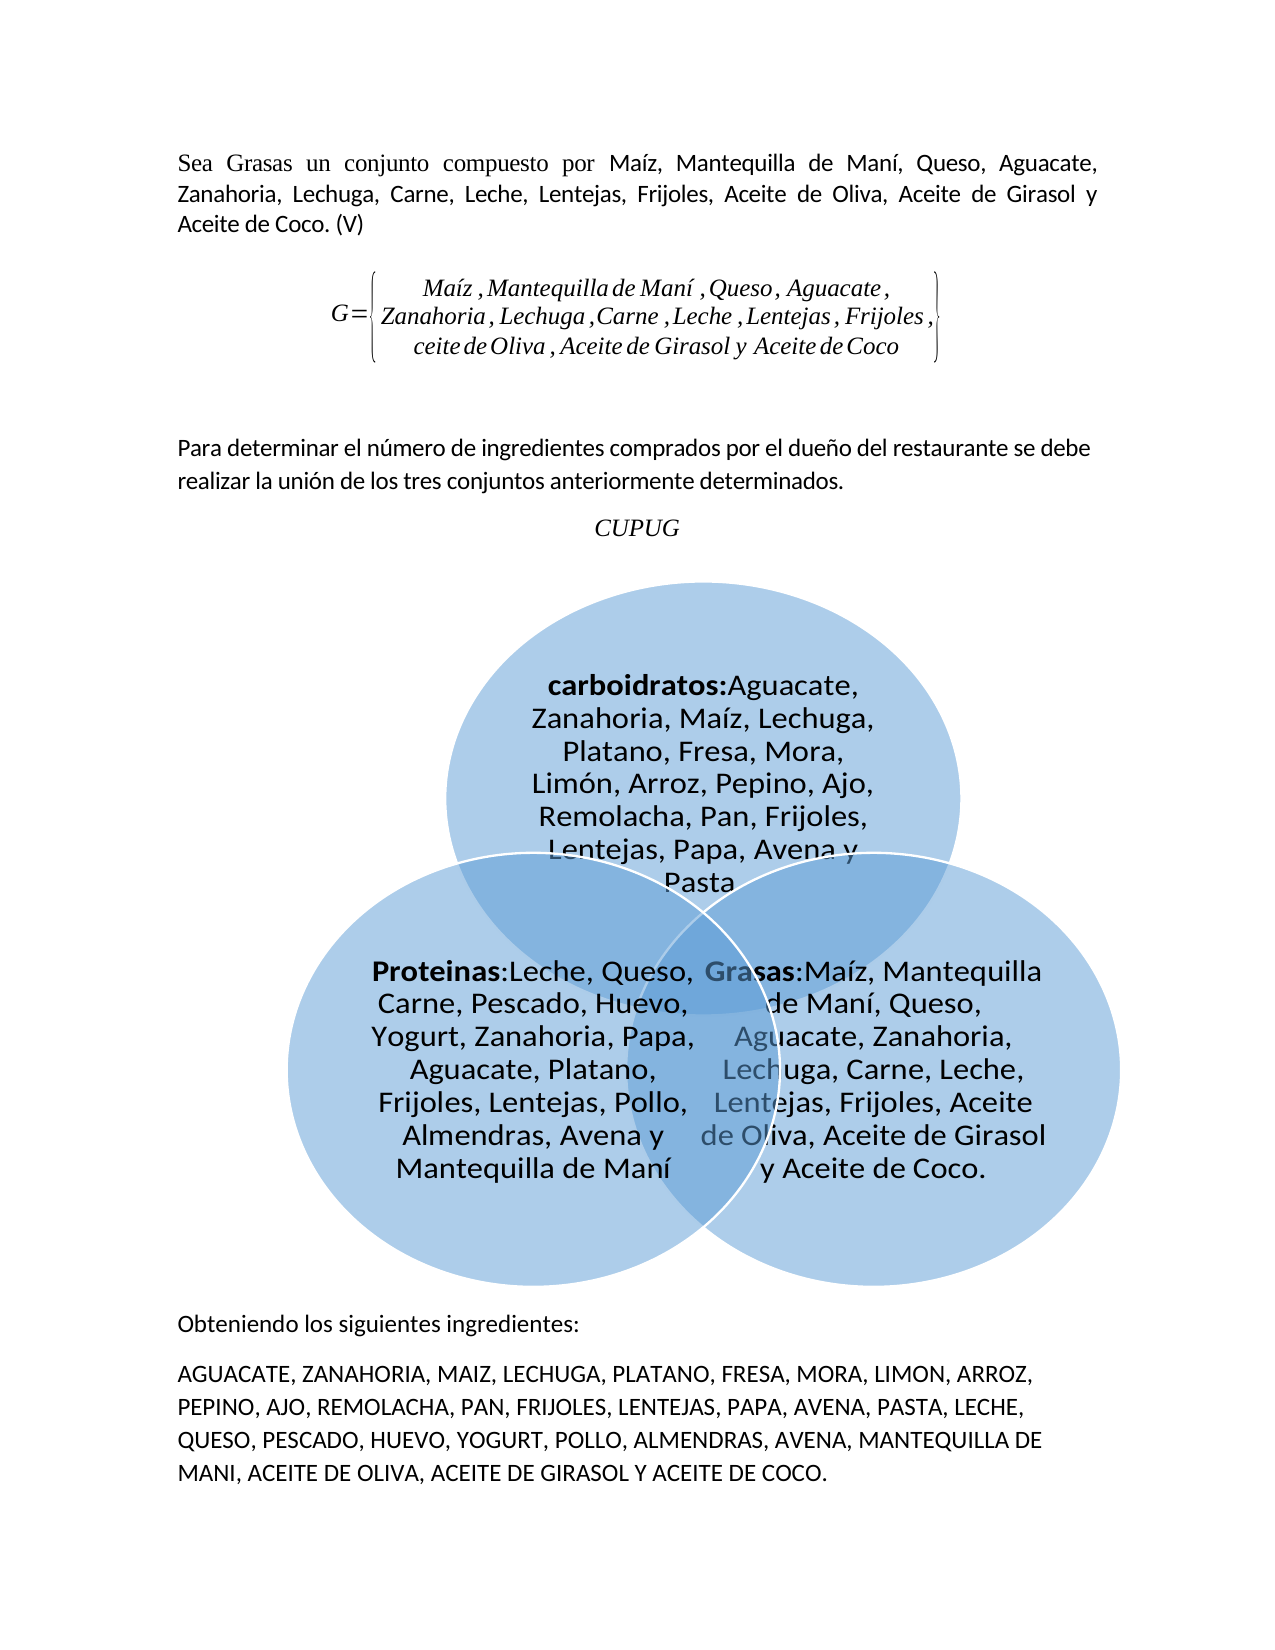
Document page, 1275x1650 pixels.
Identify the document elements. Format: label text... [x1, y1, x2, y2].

text Obteniendo los siguientes ingredientes: [177, 1308, 1098, 1339]
text Sea Grasas un conjunto compuesto por Maíz, Mantequilla de Maní, Queso, Aguacate, Zanahoria, Lechuga, Carne, Leche, Lentejas, Frijoles, Aceite de Oliva, Aceite de Girasol y Aceite de Coco. (V) [177, 148, 1098, 239]
text AGUACATE, ZANAHORIA, MAIZ, LECHUGA, PLATANO, FRESA, MORA, LIMON, ARROZ, PEPINO, AJO, REMOLACHA, PAN, FRIJOLES, LENTEJAS, PAPA, AVENA, PASTA, LECHE, QUESO, PESCADO, HUEVO, YOGURT, POLLO, ALMENDRAS, AVENA, MANTEQUILLA DE MANI, ACEITE DE OLIVA, ACEITE DE GIRASOL Y ACEITE DE COCO. [177, 1358, 1098, 1487]
text Para determinar el número de ingredientes comprados por el dueño del restaurante se debe realizar la unión de los tres conjuntos anteriormente determinados. [177, 432, 1098, 496]
